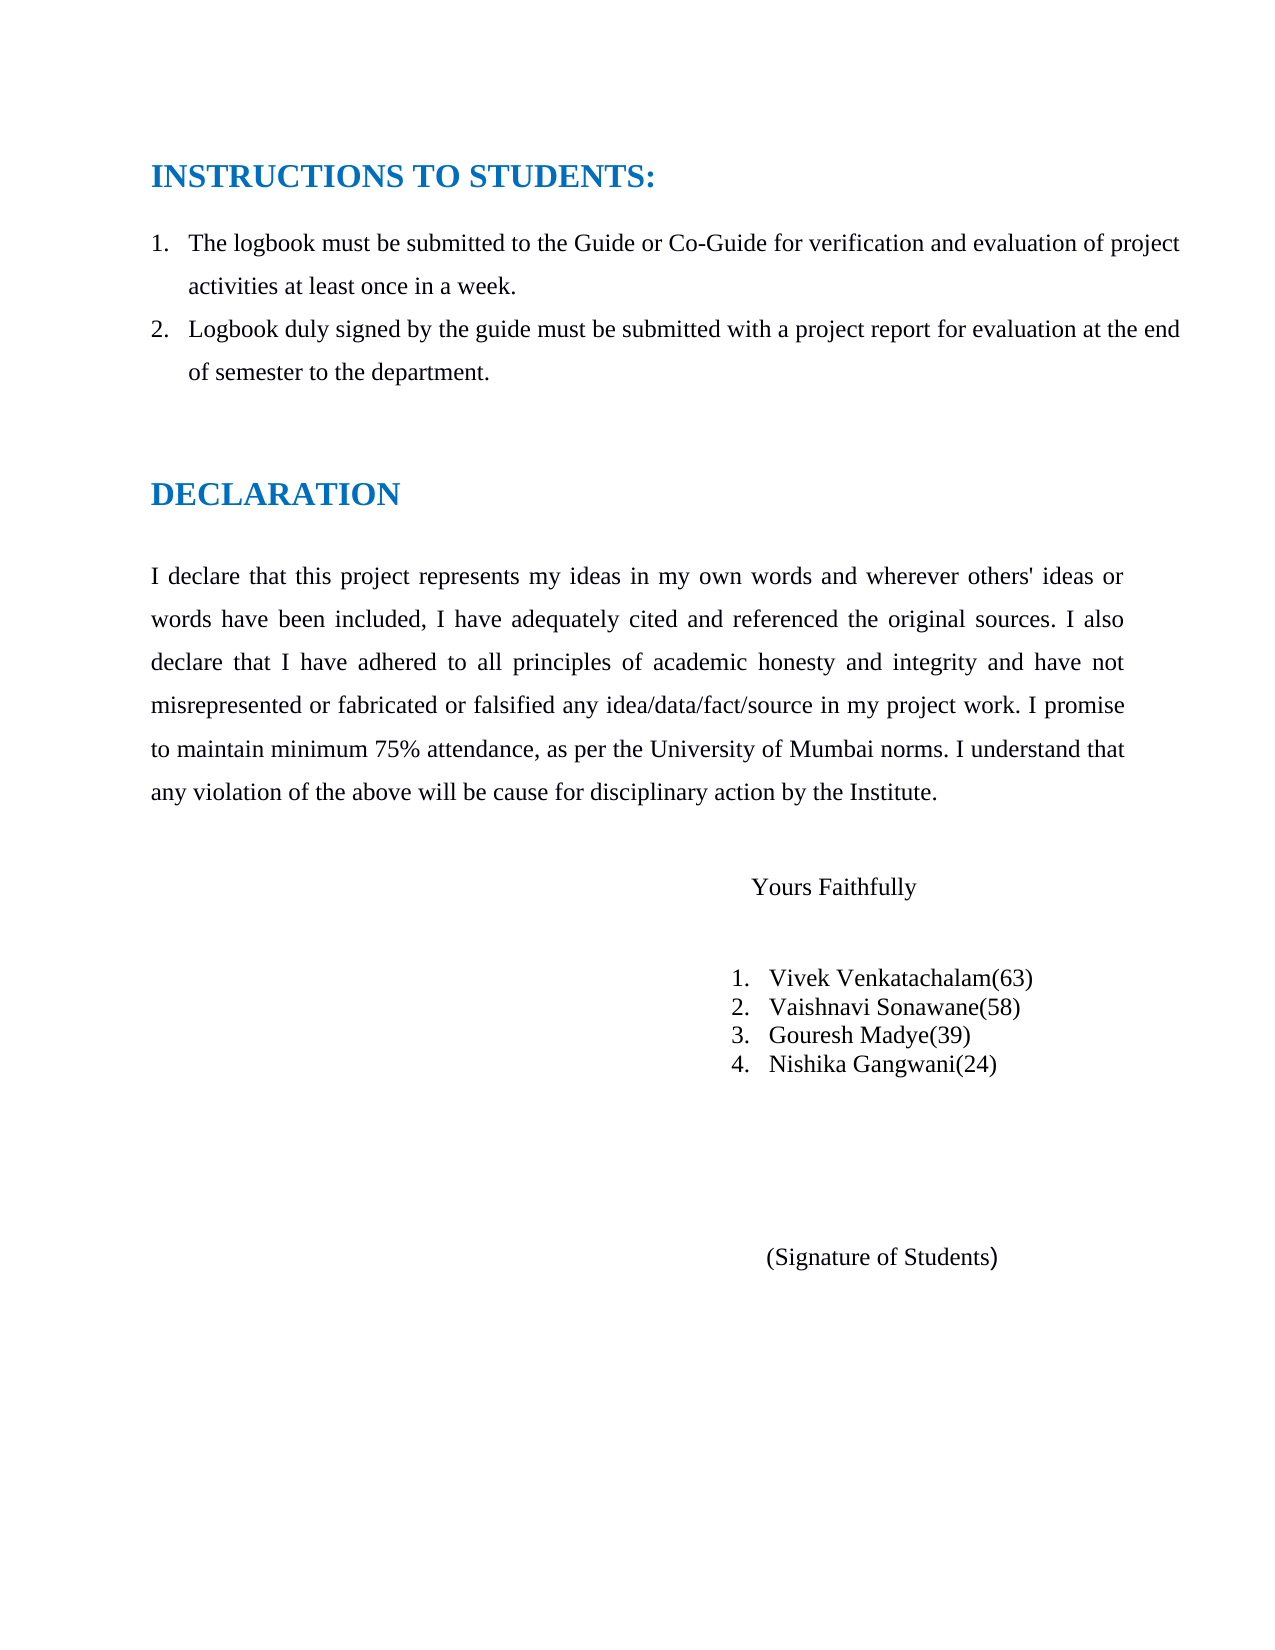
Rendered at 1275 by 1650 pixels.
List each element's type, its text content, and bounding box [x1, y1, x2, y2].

list Nishika Gangwani(24) [731, 1049, 1187, 1078]
list Gouresh Madye(39) [731, 1021, 1187, 1049]
text INSTRUCTIONS TO STUDENTS: [151, 156, 1187, 194]
list Vivek Venkatachalam(63) [731, 963, 1187, 992]
text I declare that this project represents my ideas in my own words and wherever others' ideas or words have been included, I have adequately cited and referenced the original sources. I also declare that I have adhered to all principles of academic honesty and integrity and have not misrepresented or fabricated or falsified any idea/data/fact/source in my project work. I promise to maintain minimum 75% attendance, as per the University of Mumbai norms. I understand that any violation of the above will be cause for disciplinary action by the Institute. [151, 561, 1126, 806]
list Vaishnavi Sonawane(58) [731, 992, 1187, 1021]
subtitle DECLARATION [151, 474, 1187, 513]
list Logbook duly signed by the guide must be submitted with a project report for evaluation at the end of semester to the department. [151, 314, 1181, 386]
text Yours Faithfully [751, 872, 1187, 901]
text (Signature of Students) [766, 1242, 1187, 1271]
list The logbook must be submitted to the Guide or Co-Guide for verification and evaluation of project activities at least once in a week. [151, 228, 1181, 300]
